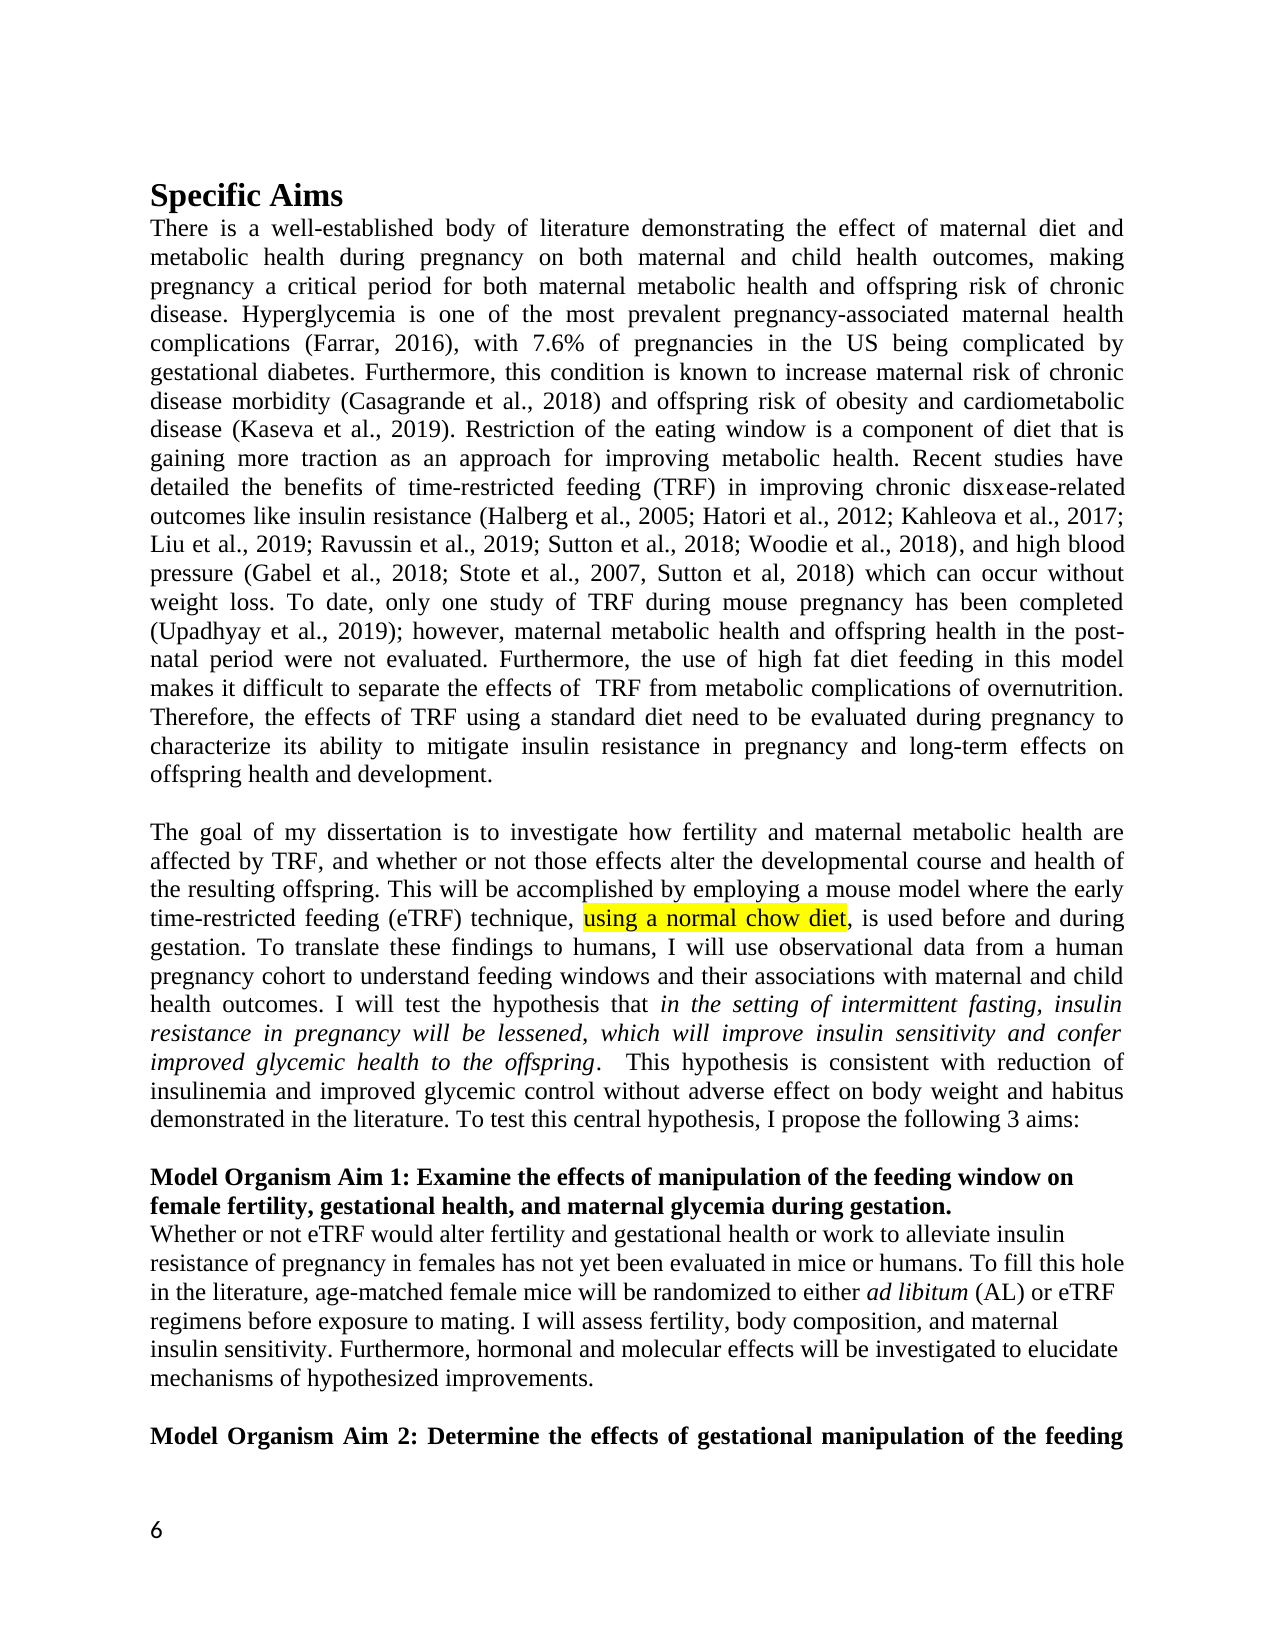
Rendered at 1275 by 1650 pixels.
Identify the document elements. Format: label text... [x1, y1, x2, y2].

subtitle Specific Aims [150, 175, 1125, 213]
text The goal of my dissertation is to investigate how fertility and maternal metabolic health are affected by TRF, and whether or not those effects alter the developmental course and health of the resulting offspring. This will be accomplished by employing a mouse model where the early time-restricted feeding (eTRF) technique, using a normal chow diet, is used before and during gestation. To translate these findings to humans, I will use observational data from a human pregnancy cohort to understand feeding windows and their associations with maternal and child health outcomes. I will test the hypothesis that in the setting of intermittent fasting, insulin resistance in pregnancy will be lessened, which will improve insulin sensitivity and confer improved glycemic health to the offspring. This hypothesis is consistent with reduction of insulinemia and improved glycemic control without adverse effect on body weight and habitus demonstrated in the literature. To test this central hypothesis, I propose the following 3 aims: [150, 817, 1125, 1133]
text There is a well-established body of literature demonstrating the effect of maternal diet and metabolic health during pregnancy on both maternal and child health outcomes, making pregnancy a critical period for both maternal metabolic health and offspring risk of chronic disease. Hyperglycemia is one of the most prevalent pregnancy-associated maternal health complications (Farrar, 2016), with 7.6% of pregnancies in the US being complicated by gestational diabetes. Furthermore, this condition is known to increase maternal risk of chronic disease morbidity (Casagrande et al., 2018) and offspring risk of obesity and cardiometabolic disease (Kaseva et al., 2019). Restriction of the eating window is a component of diet that is gaining more traction as an approach for improving metabolic health. Recent studies have detailed the benefits of time-restricted feeding (TRF) in improving chronic disxease-related outcomes like insulin resistance (Halberg et al., 2005; Hatori et al., 2012; Kahleova et al., 2017; Liu et al., 2019; Ravussin et al., 2019; Sutton et al., 2018; Woodie et al., 2018), and high blood pressure (Gabel et al., 2018; Stote et al., 2007, Sutton et al, 2018) which can occur without weight loss. To date, only one study of TRF during mouse pregnancy has been completed (Upadhyay et al., 2019); however, maternal metabolic health and offspring health in the post-natal period were not evaluated. Furthermore, the use of high fat diet feeding in this model makes it difficult to separate the effects of TRF from metabolic complications of overnutrition. Therefore, the effects of TRF using a standard diet need to be evaluated during pregnancy to characterize its ability to mitigate insulin resistance in pregnancy and long-term effects on offspring health and development. [150, 213, 1125, 788]
text Whether or not eTRF would alter fertility and gestational health or work to alleviate insulin resistance of pregnancy in females has not yet been evaluated in mice or humans. To fill this hole in the literature, age-matched female mice will be randomized to either ad libitum (AL) or eTRF regimens before exposure to mating. I will assess fertility, body composition, and maternal insulin sensitivity. Furthermore, hormonal and molecular effects will be investigated to elucidate mechanisms of hypothesized improvements. [150, 1219, 1125, 1392]
text Model Organism Aim 1: Examine the effects of manipulation of the feeding window on female fertility, gestational health, and maternal glycemia during gestation. [150, 1162, 1125, 1219]
